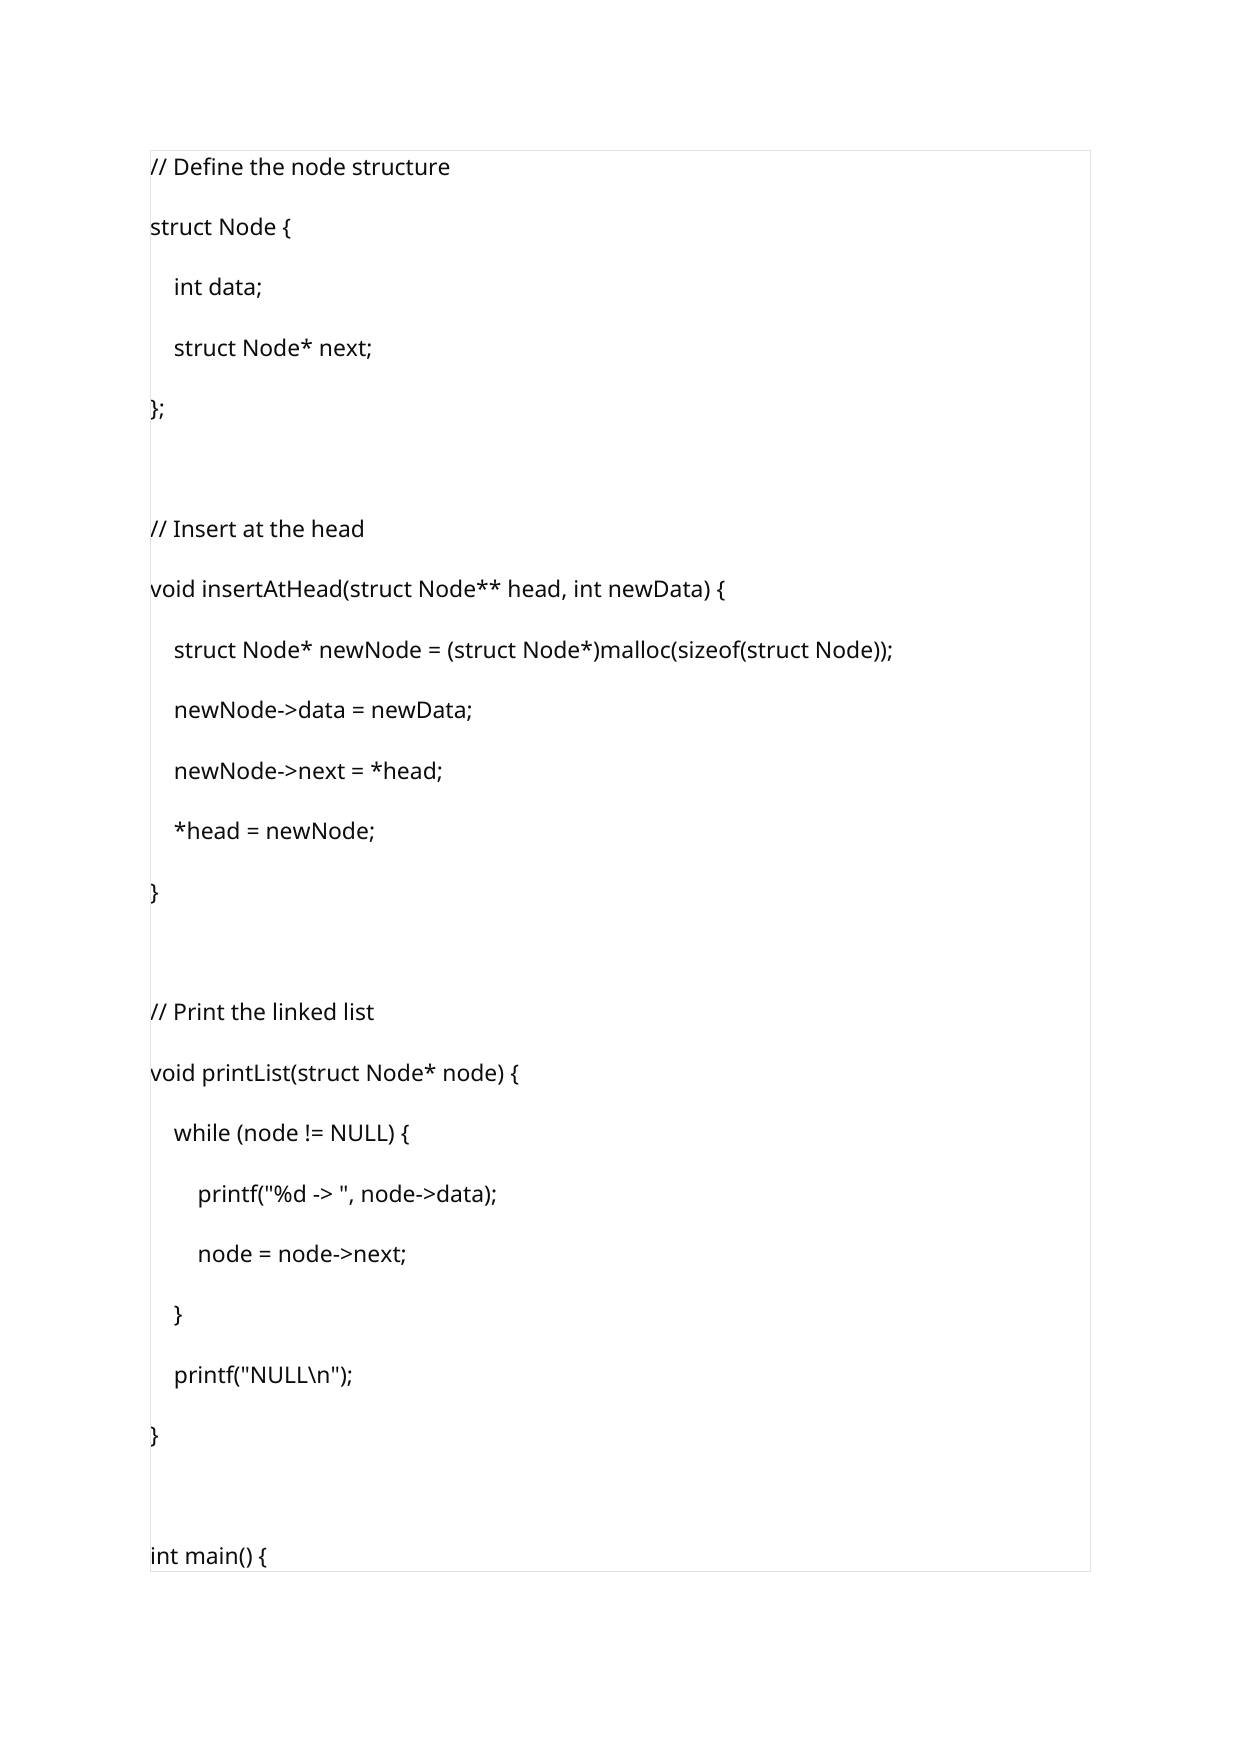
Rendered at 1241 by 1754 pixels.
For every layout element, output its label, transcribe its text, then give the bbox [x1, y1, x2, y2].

subtitle struct Node* next; [151, 331, 1090, 363]
subtitle printf("%d -> ", node->data); [151, 1177, 1090, 1209]
subtitle printf("NULL\n"); [151, 1358, 1090, 1390]
subtitle *head = newNode; [151, 814, 1090, 846]
subtitle } [151, 1298, 1090, 1330]
subtitle int data; [151, 271, 1090, 303]
subtitle int main() { [151, 1539, 1090, 1571]
subtitle struct Node* newNode = (struct Node*)malloc(sizeof(struct Node)); [151, 633, 1090, 665]
subtitle newNode->data = newData; [151, 694, 1090, 726]
subtitle }; [151, 392, 1090, 423]
subtitle void insertAtHead(struct Node** head, int newData) { [151, 573, 1090, 605]
subtitle node = node->next; [151, 1237, 1090, 1269]
subtitle while (node != NULL) { [151, 1117, 1090, 1148]
subtitle // Print the linked list [151, 996, 1090, 1028]
subtitle } [151, 1419, 1090, 1451]
subtitle newNode->next = *head; [151, 754, 1090, 786]
subtitle } [151, 875, 1090, 907]
subtitle void printList(struct Node* node) { [151, 1056, 1090, 1088]
subtitle // Insert at the head [151, 512, 1090, 544]
subtitle // Define the node structure [151, 151, 1090, 182]
subtitle struct Node { [151, 210, 1090, 242]
